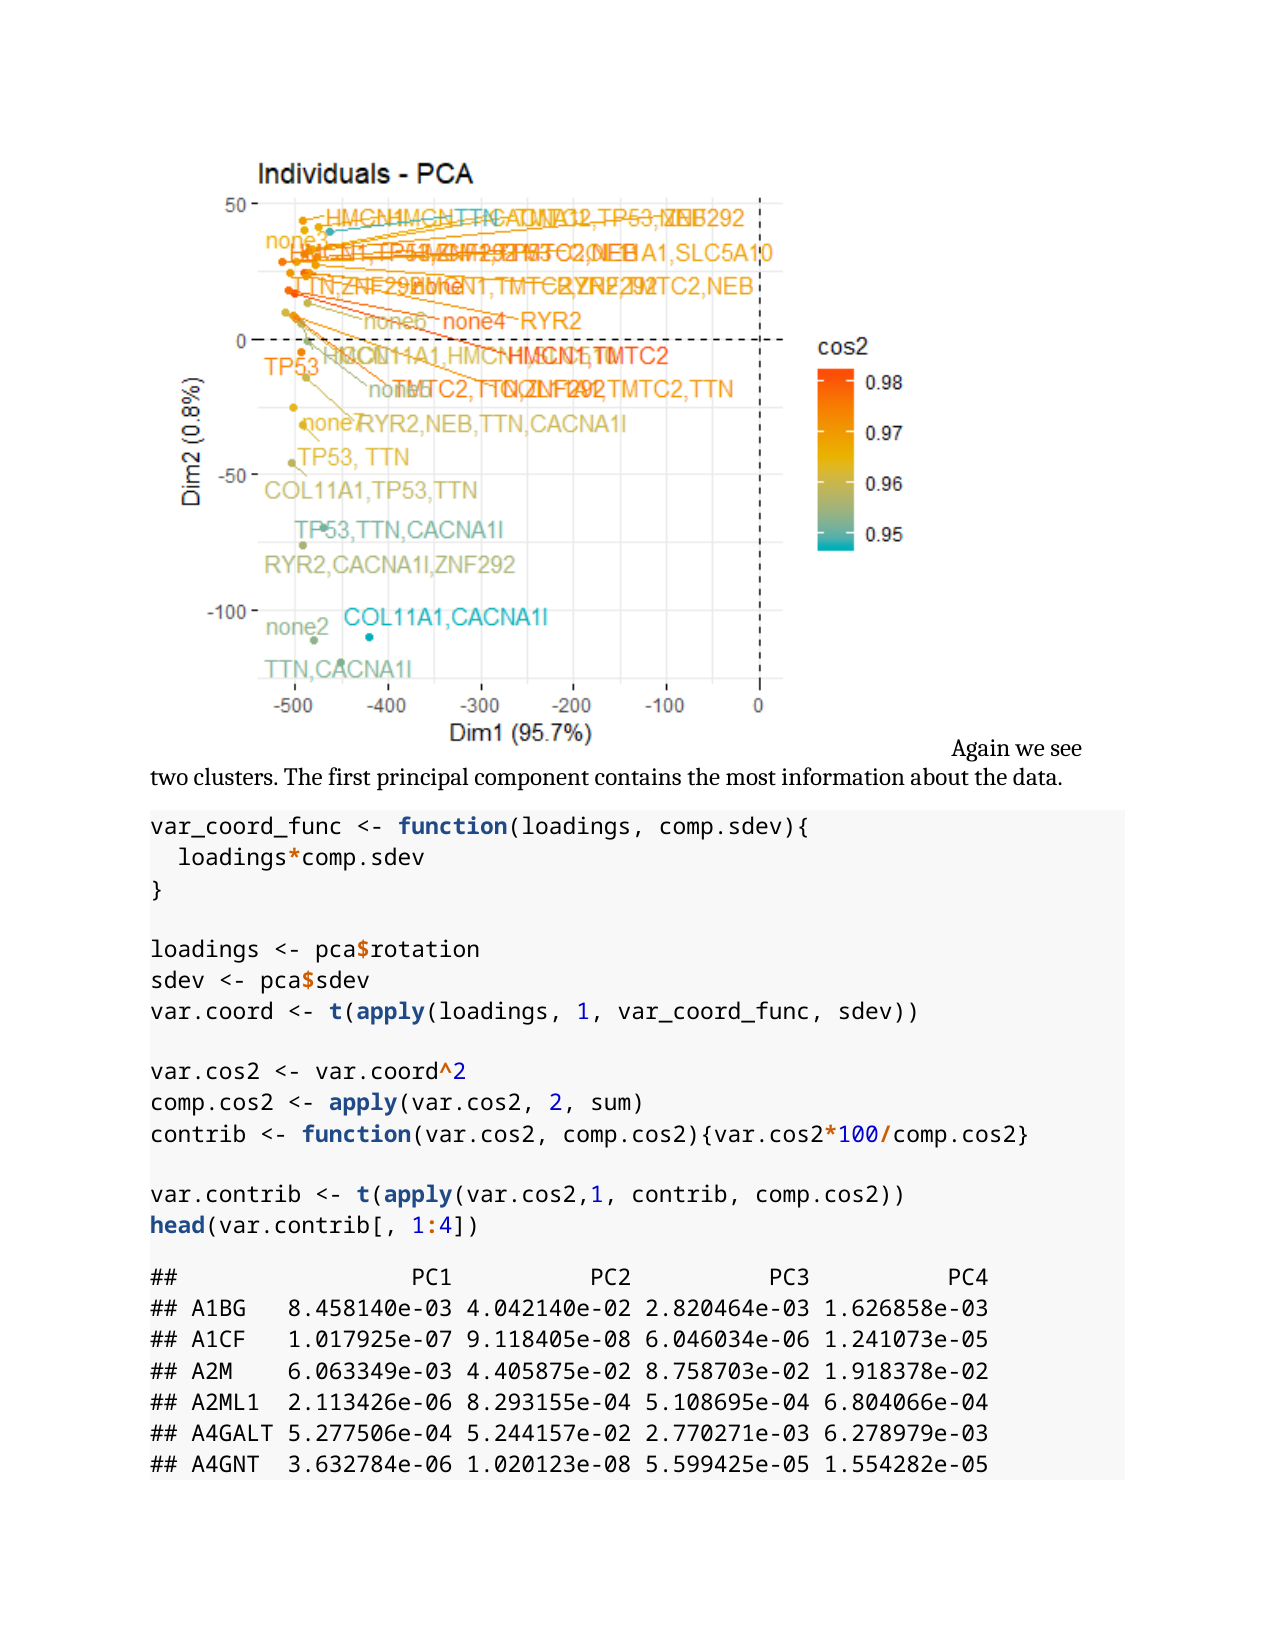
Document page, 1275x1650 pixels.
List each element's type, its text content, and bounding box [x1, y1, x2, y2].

text var_coord_func <- function(loadings, comp.sdev){ loadings*comp.sdev } loadings <- pca$rotation sdev <- pca$sdev var.coord <- t(apply(loadings, 1, var_coord_func, sdev)) var.cos2 <- var.coord^2 comp.cos2 <- apply(var.cos2, 2, sum) contrib <- function(var.cos2, comp.cos2){var.cos2*100/comp.cos2} var.contrib <- t(apply(var.cos2,1, contrib, comp.cos2)) head(var.contrib[, 1:4]) [150, 810, 1125, 1240]
text ## PC1 PC2 PC3 PC4 ## A1BG 8.458140e-03 4.042140e-02 2.820464e-03 1.626858e-03 ## A1CF 1.017925e-07 9.118405e-08 6.046034e-06 1.241073e-05 ## A2M 6.063349e-03 4.405875e-02 8.758703e-02 1.918378e-02 ## A2ML1 2.113426e-06 8.293155e-04 5.108695e-04 6.804066e-04 ## A4GALT 5.277506e-04 5.244157e-02 2.770271e-03 6.278979e-03 ## A4GNT 3.632784e-06 1.020123e-08 5.599425e-05 1.554282e-05 [150, 1261, 1125, 1480]
picture [168, 150, 927, 757]
